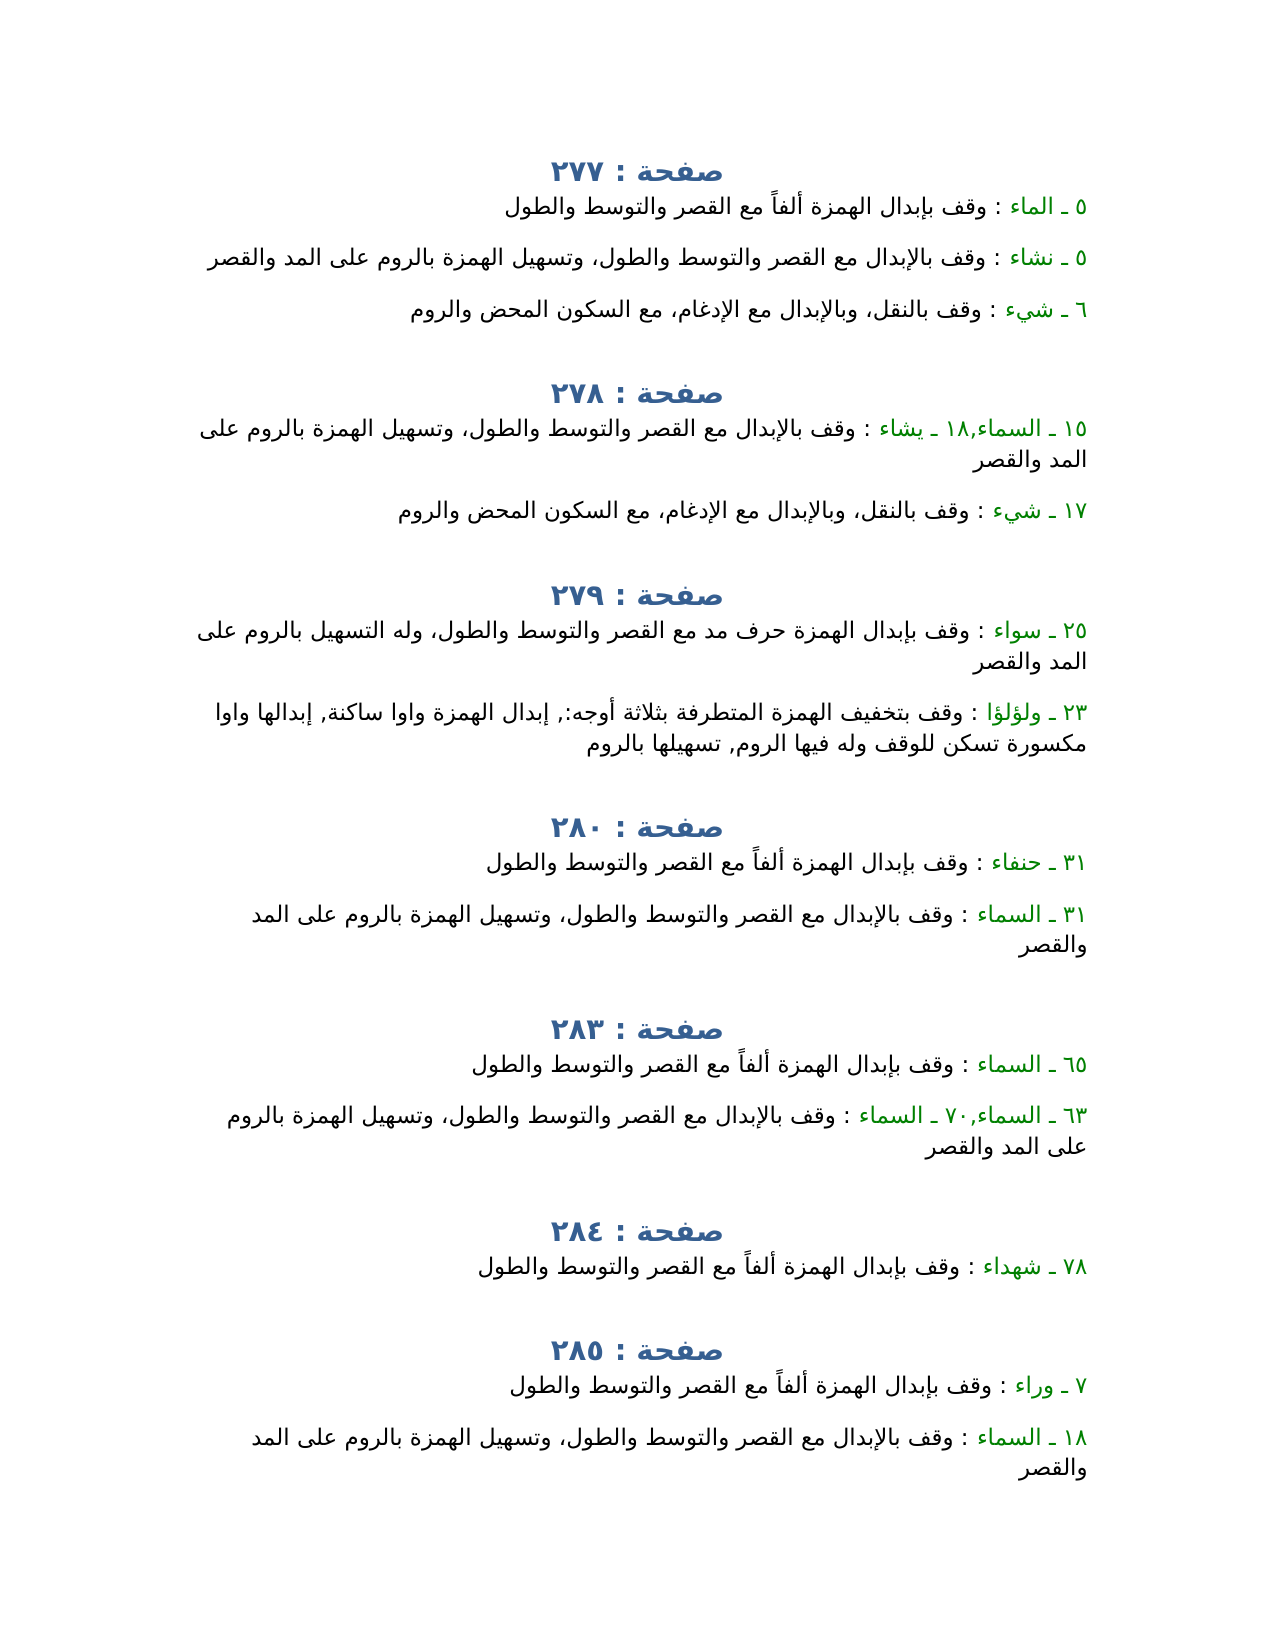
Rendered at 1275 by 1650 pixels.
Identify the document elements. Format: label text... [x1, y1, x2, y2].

text ٣١ ـ حنفاء : وقف بإبدال الهمزة ألفاً مع القصر والتوسط والطول [187, 849, 1087, 876]
subtitle صفحة : ٢٧٨ [187, 377, 1087, 411]
text ٧ ـ وراء : وقف بإبدال الهمزة ألفاً مع القصر والتوسط والطول [187, 1372, 1087, 1399]
text ٧٨ ـ شهداء : وقف بإبدال الهمزة ألفاً مع القصر والتوسط والطول [187, 1253, 1087, 1279]
text ١٧ ـ شيء : وقف بالنقل، وبالإبدال مع الإدغام، مع السكون المحض والروم [187, 498, 1087, 524]
text ٢٥ ـ سواء : وقف بإبدال الهمزة حرف مد مع القصر والتوسط والطول، وله التسهيل بالروم على المد والقصر [187, 617, 1087, 674]
subtitle صفحة : ٢٧٩ [187, 578, 1087, 612]
text ١٥ ـ السماء,١٨ ـ يشاء : وقف بالإبدال مع القصر والتوسط والطول، وتسهيل الهمزة بالروم على المد والقصر [187, 416, 1087, 473]
text ٥ ـ نشاء : وقف بالإبدال مع القصر والتوسط والطول، وتسهيل الهمزة بالروم على المد والقصر [187, 244, 1087, 271]
text ٦٣ ـ السماء,٧٠ ـ السماء : وقف بالإبدال مع القصر والتوسط والطول، وتسهيل الهمزة بالروم على المد والقصر [187, 1103, 1087, 1160]
subtitle صفحة : ٢٧٧ [187, 154, 1087, 188]
text ٥ ـ الماء : وقف بإبدال الهمزة ألفاً مع القصر والتوسط والطول [187, 193, 1087, 220]
subtitle صفحة : ٢٨٣ [187, 1012, 1087, 1046]
subtitle صفحة : ٢٨٥ [187, 1333, 1087, 1367]
text ١٨ ـ السماء : وقف بالإبدال مع القصر والتوسط والطول، وتسهيل الهمزة بالروم على المد والقصر [187, 1424, 1087, 1481]
subtitle صفحة : ٢٨٤ [187, 1214, 1087, 1248]
text ٣١ ـ السماء : وقف بالإبدال مع القصر والتوسط والطول، وتسهيل الهمزة بالروم على المد والقصر [187, 901, 1087, 958]
subtitle صفحة : ٢٨٠ [187, 811, 1087, 844]
text ٦٥ ـ السماء : وقف بإبدال الهمزة ألفاً مع القصر والتوسط والطول [187, 1051, 1087, 1078]
text ٢٣ ـ ولؤلؤا : وقف بتخفيف الهمزة المتطرفة بثلاثة أوجه:, إبدال الهمزة واوا ساكنة, إبدالها واوا مكسورة تسكن للوقف وله فيها الروم, تسهيلها بالروم [187, 699, 1087, 757]
text ٦ ـ شيء : وقف بالنقل، وبالإبدال مع الإدغام، مع السكون المحض والروم [187, 296, 1087, 323]
